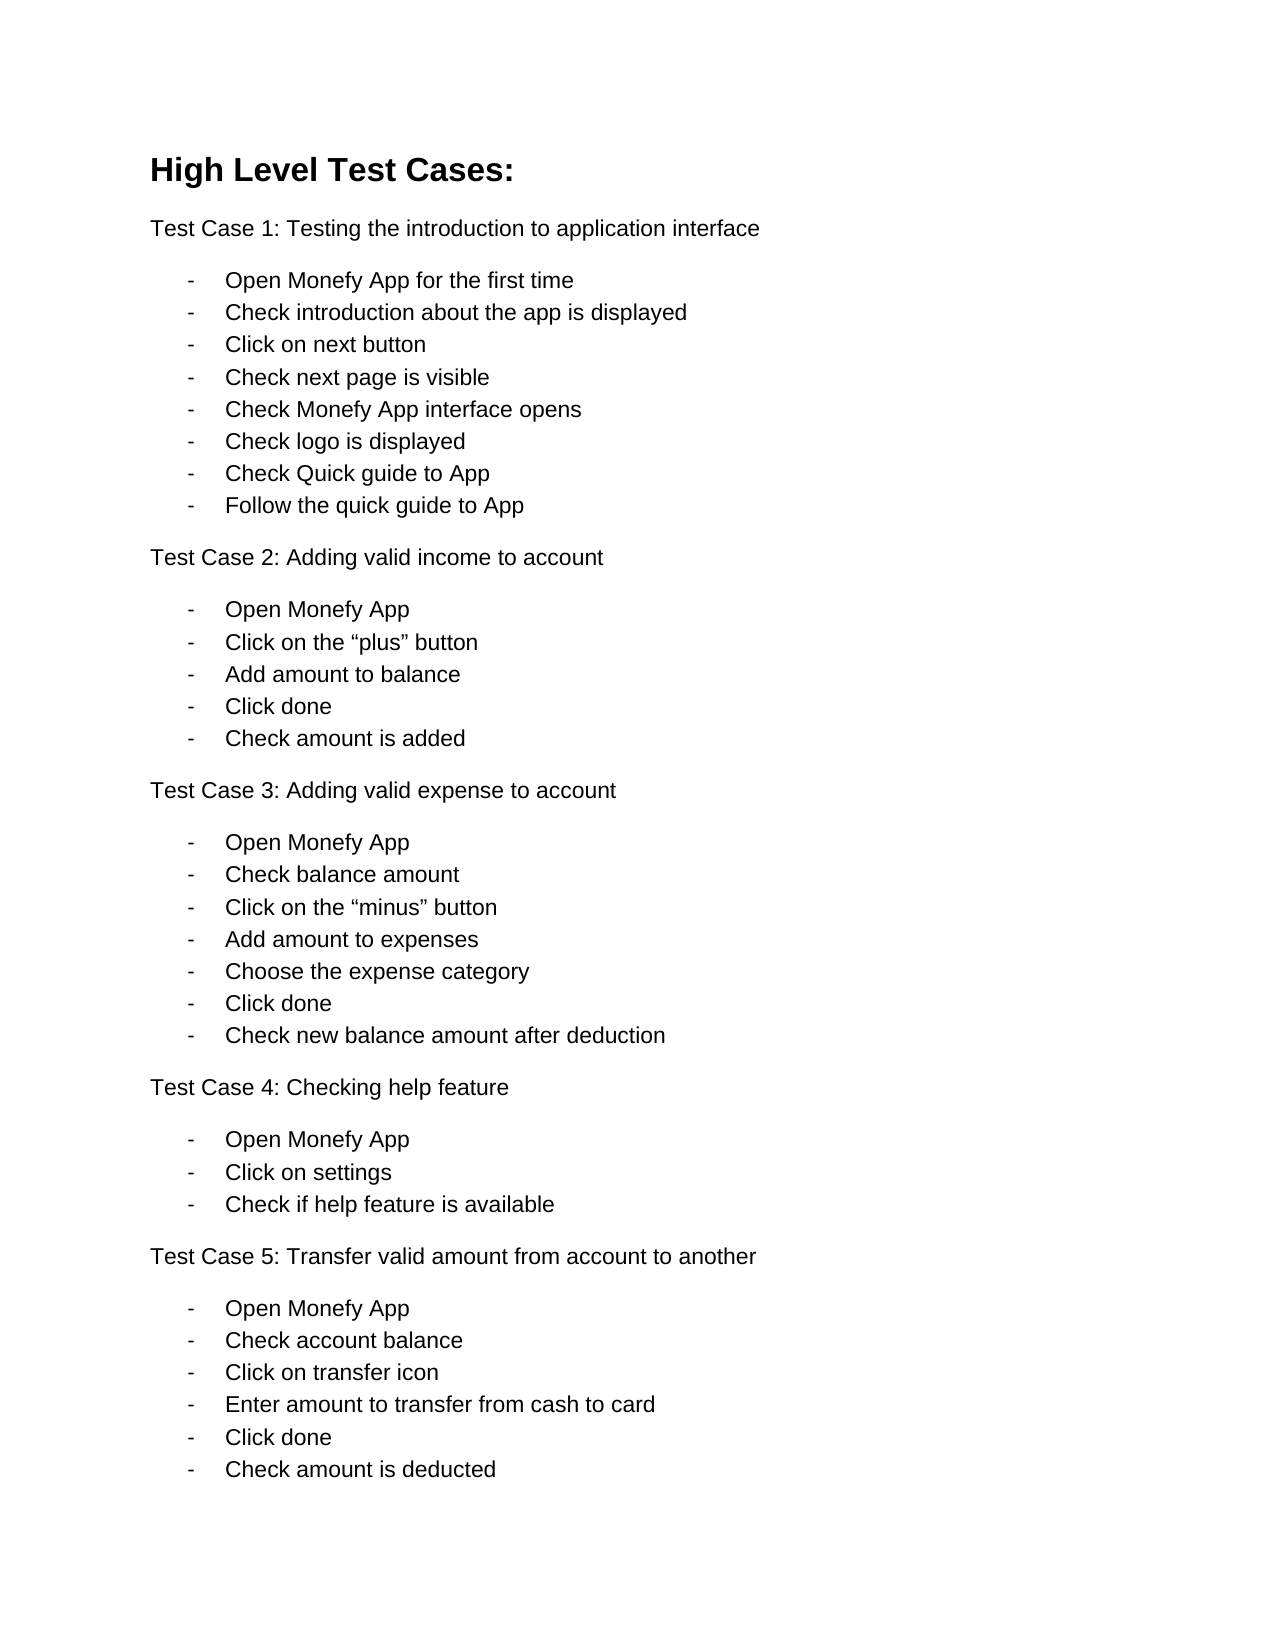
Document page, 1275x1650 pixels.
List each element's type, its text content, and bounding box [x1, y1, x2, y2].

list Check logo is displayed [187, 427, 1125, 455]
list Enter amount to transfer from cash to card [187, 1390, 1125, 1418]
list Add amount to expenses [187, 925, 1125, 953]
list Add amount to balance [187, 660, 1125, 688]
text Test Case 3: Adding valid expense to account [150, 777, 1125, 803]
list Check introduction about the app is displayed [187, 298, 1125, 326]
text Test Case 1: Testing the introduction to application interface [150, 215, 1125, 241]
list Check Monefy App interface opens [187, 395, 1125, 423]
list Choose the expense category [187, 957, 1125, 985]
list Click done [187, 1423, 1125, 1451]
list Open Monefy App [187, 1294, 1125, 1322]
list Click on the “minus” button [187, 893, 1125, 921]
list Check account balance [187, 1326, 1125, 1354]
text Test Case 2: Adding valid income to account [150, 544, 1125, 571]
list Check Quick guide to App [187, 459, 1125, 487]
text High Level Test Cases: [150, 150, 1125, 188]
list Click done [187, 692, 1125, 720]
text Test Case 5: Transfer valid amount from account to another [150, 1243, 1125, 1269]
text Test Case 4: Checking help feature [150, 1074, 1125, 1101]
list Check balance amount [187, 860, 1125, 888]
list Check amount is added [187, 724, 1125, 752]
list Click on transfer icon [187, 1358, 1125, 1386]
list Click on the “plus” button [187, 628, 1125, 656]
list Open Monefy App [187, 595, 1125, 623]
list Check amount is deducted [187, 1455, 1125, 1483]
list Follow the quick guide to App [187, 491, 1125, 519]
list Click on next button [187, 330, 1125, 358]
list Open Monefy App for the first time [187, 266, 1125, 294]
list Click done [187, 989, 1125, 1017]
list Check if help feature is available [187, 1190, 1125, 1218]
list Open Monefy App [187, 828, 1125, 856]
list Check next page is visible [187, 363, 1125, 391]
list Check new balance amount after deduction [187, 1021, 1125, 1049]
list Click on settings [187, 1158, 1125, 1186]
list Open Monefy App [187, 1125, 1125, 1153]
